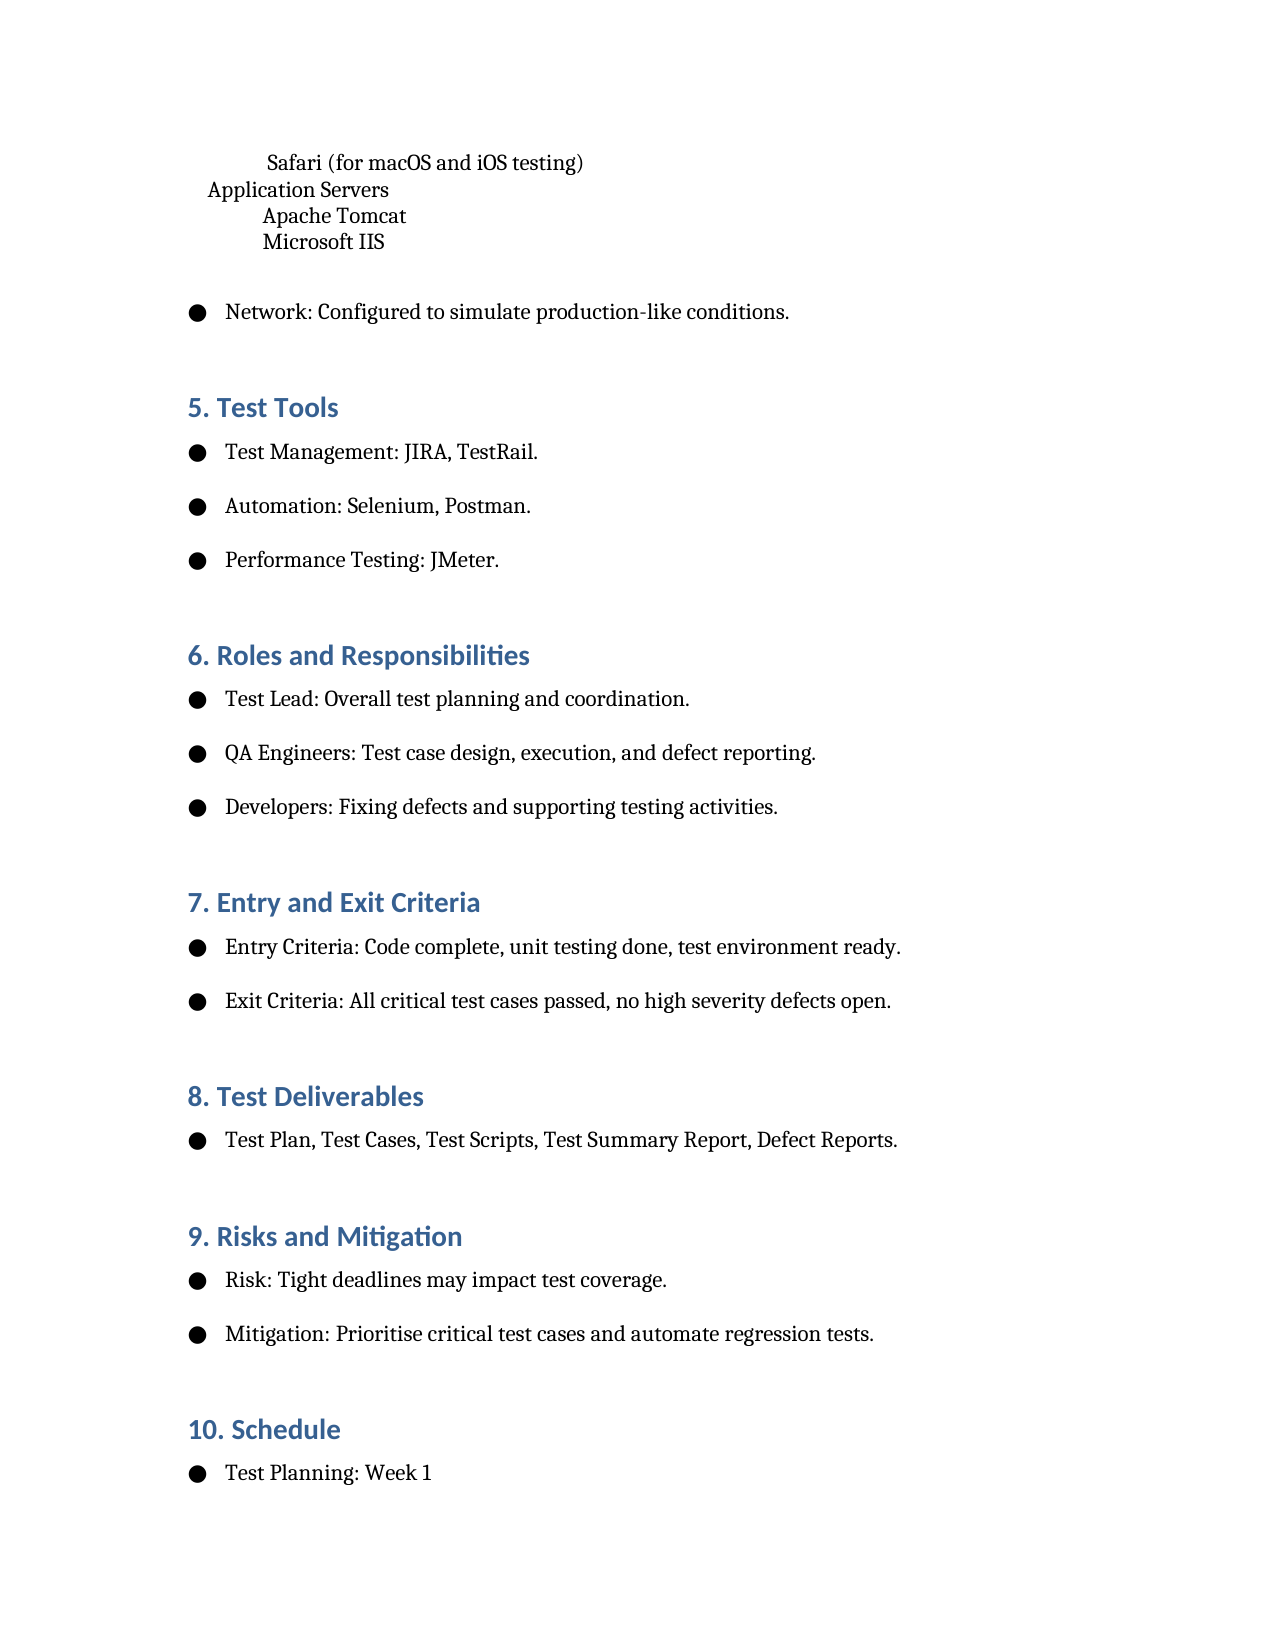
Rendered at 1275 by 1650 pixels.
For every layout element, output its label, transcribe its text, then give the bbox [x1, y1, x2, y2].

list Risk: Tight deadlines may impact test coverage. [187, 1253, 1087, 1300]
subtitle 5. Test Tools [187, 389, 1087, 425]
subtitle 9. Risks and Mitigation [187, 1218, 1087, 1253]
list Developers: Fixing defects and supporting testing activities. [187, 781, 1087, 828]
text Application Servers [187, 176, 1087, 203]
subtitle 10. Schedule [187, 1411, 1087, 1447]
list Test Management: JIRA, TestRail. [187, 425, 1087, 472]
text Safari (for macOS and iOS testing) [187, 150, 1087, 176]
list Test Lead: Overall test planning and coordination. [187, 673, 1087, 720]
subtitle 7. Entry and Exit Criteria [187, 884, 1087, 920]
list Mitigation: Prioritise critical test cases and automate regression tests. [187, 1307, 1087, 1354]
subtitle 8. Test Deliverables [187, 1078, 1087, 1114]
list Test Plan, Test Cases, Test Scripts, Test Summary Report, Defect Reports. [187, 1114, 1087, 1161]
list Test Planning: Week 1 [187, 1447, 1087, 1494]
list Performance Testing: JMeter. [187, 533, 1087, 580]
list Exit Criteria: All critical test cases passed, no high severity defects open. [187, 974, 1087, 1021]
list Automation: Selenium, Postman. [187, 479, 1087, 526]
subtitle 6. Roles and Responsibilities [187, 637, 1087, 673]
list Entry Criteria: Code complete, unit testing done, test environment ready. [187, 920, 1087, 967]
text Microsoft IIS [187, 229, 1087, 255]
list Network: Configured to simulate production-like conditions. [187, 286, 1087, 333]
list QA Engineers: Test case design, execution, and defect reporting. [187, 727, 1087, 774]
text Apache Tomcat [187, 203, 1087, 229]
